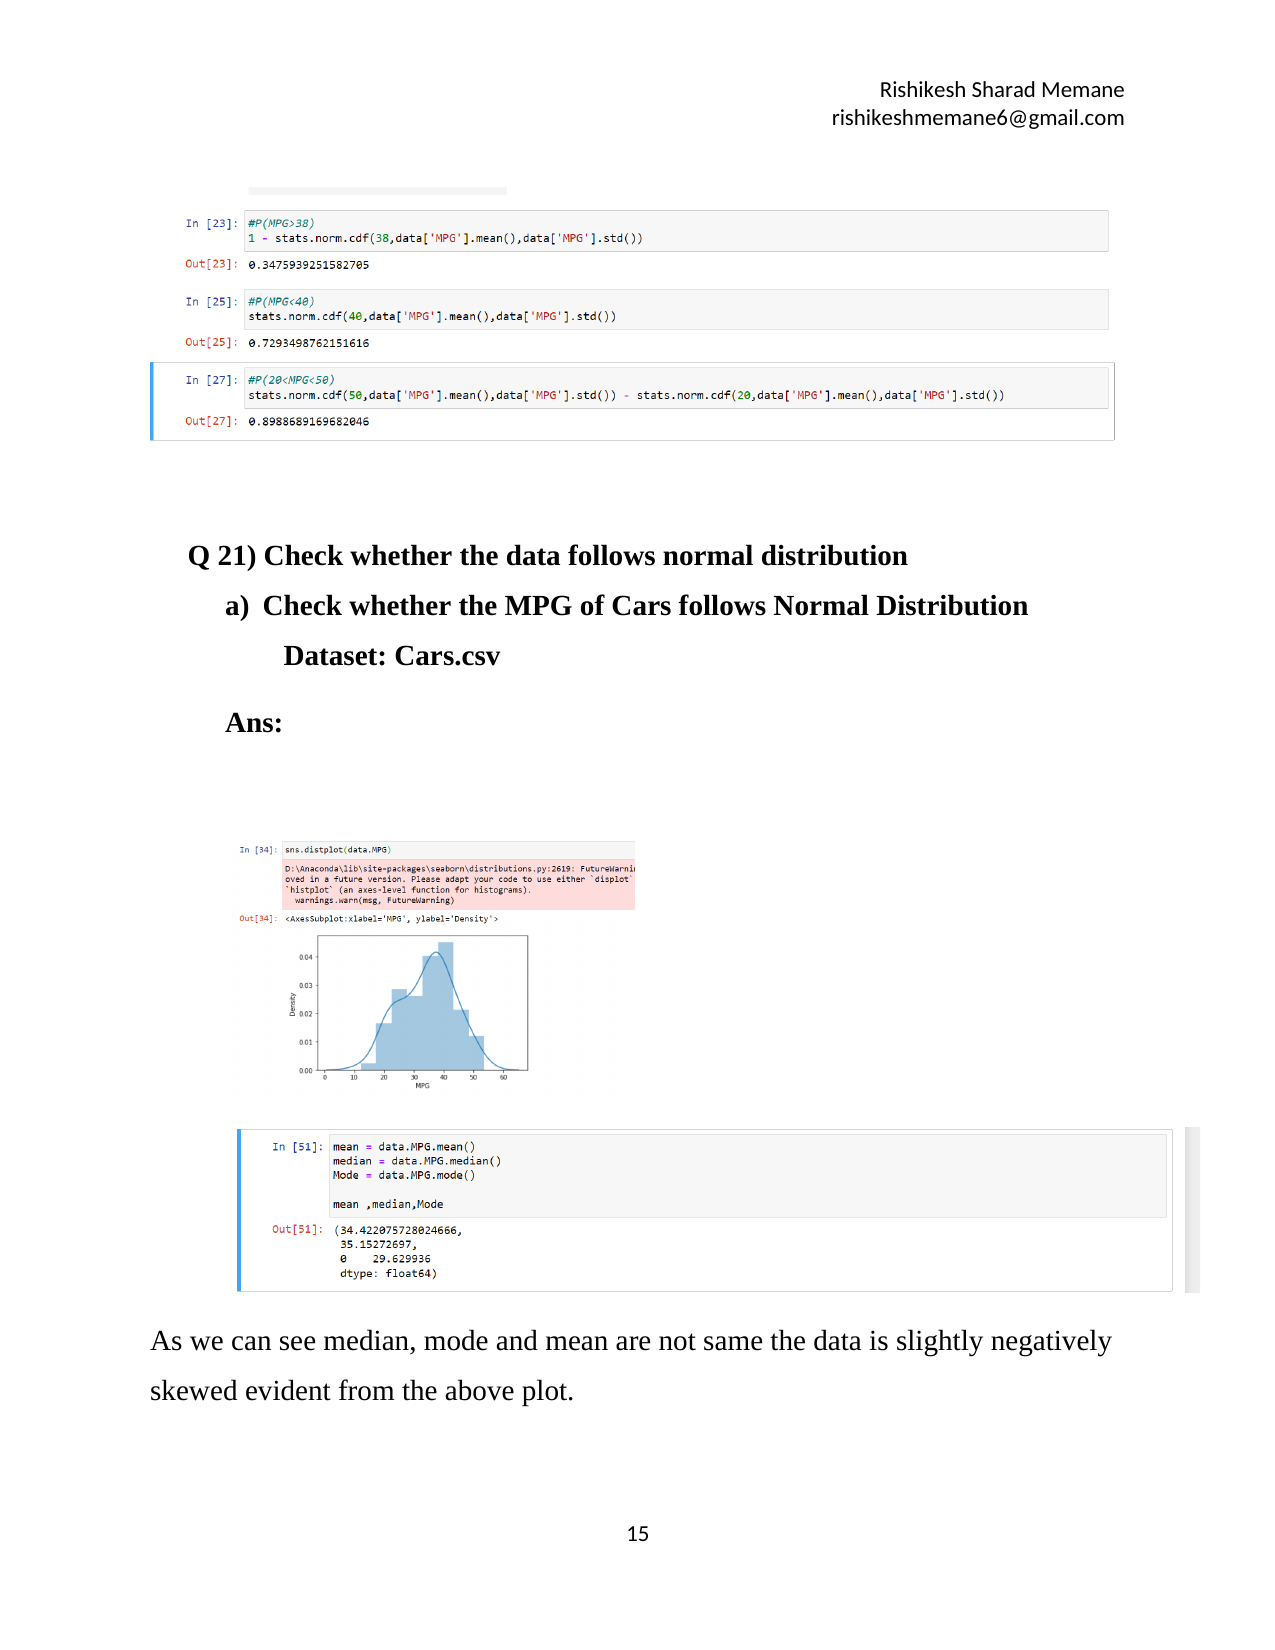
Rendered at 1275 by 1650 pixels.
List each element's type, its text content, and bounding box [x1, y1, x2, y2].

text Dataset: Cars.csv [225, 638, 1125, 672]
text As we can see median, mode and mean are not same the data is slightly negatively skewed evident from the above plot. [150, 1323, 1125, 1407]
text Ans: [225, 705, 1125, 739]
picture [150, 187, 1125, 441]
picture [225, 839, 635, 1098]
text Q 21) Check whether the data follows normal distribution [187, 538, 1125, 571]
list Check whether the MPG of Cars follows Normal Distribution [225, 588, 1125, 622]
picture [225, 1127, 1200, 1293]
